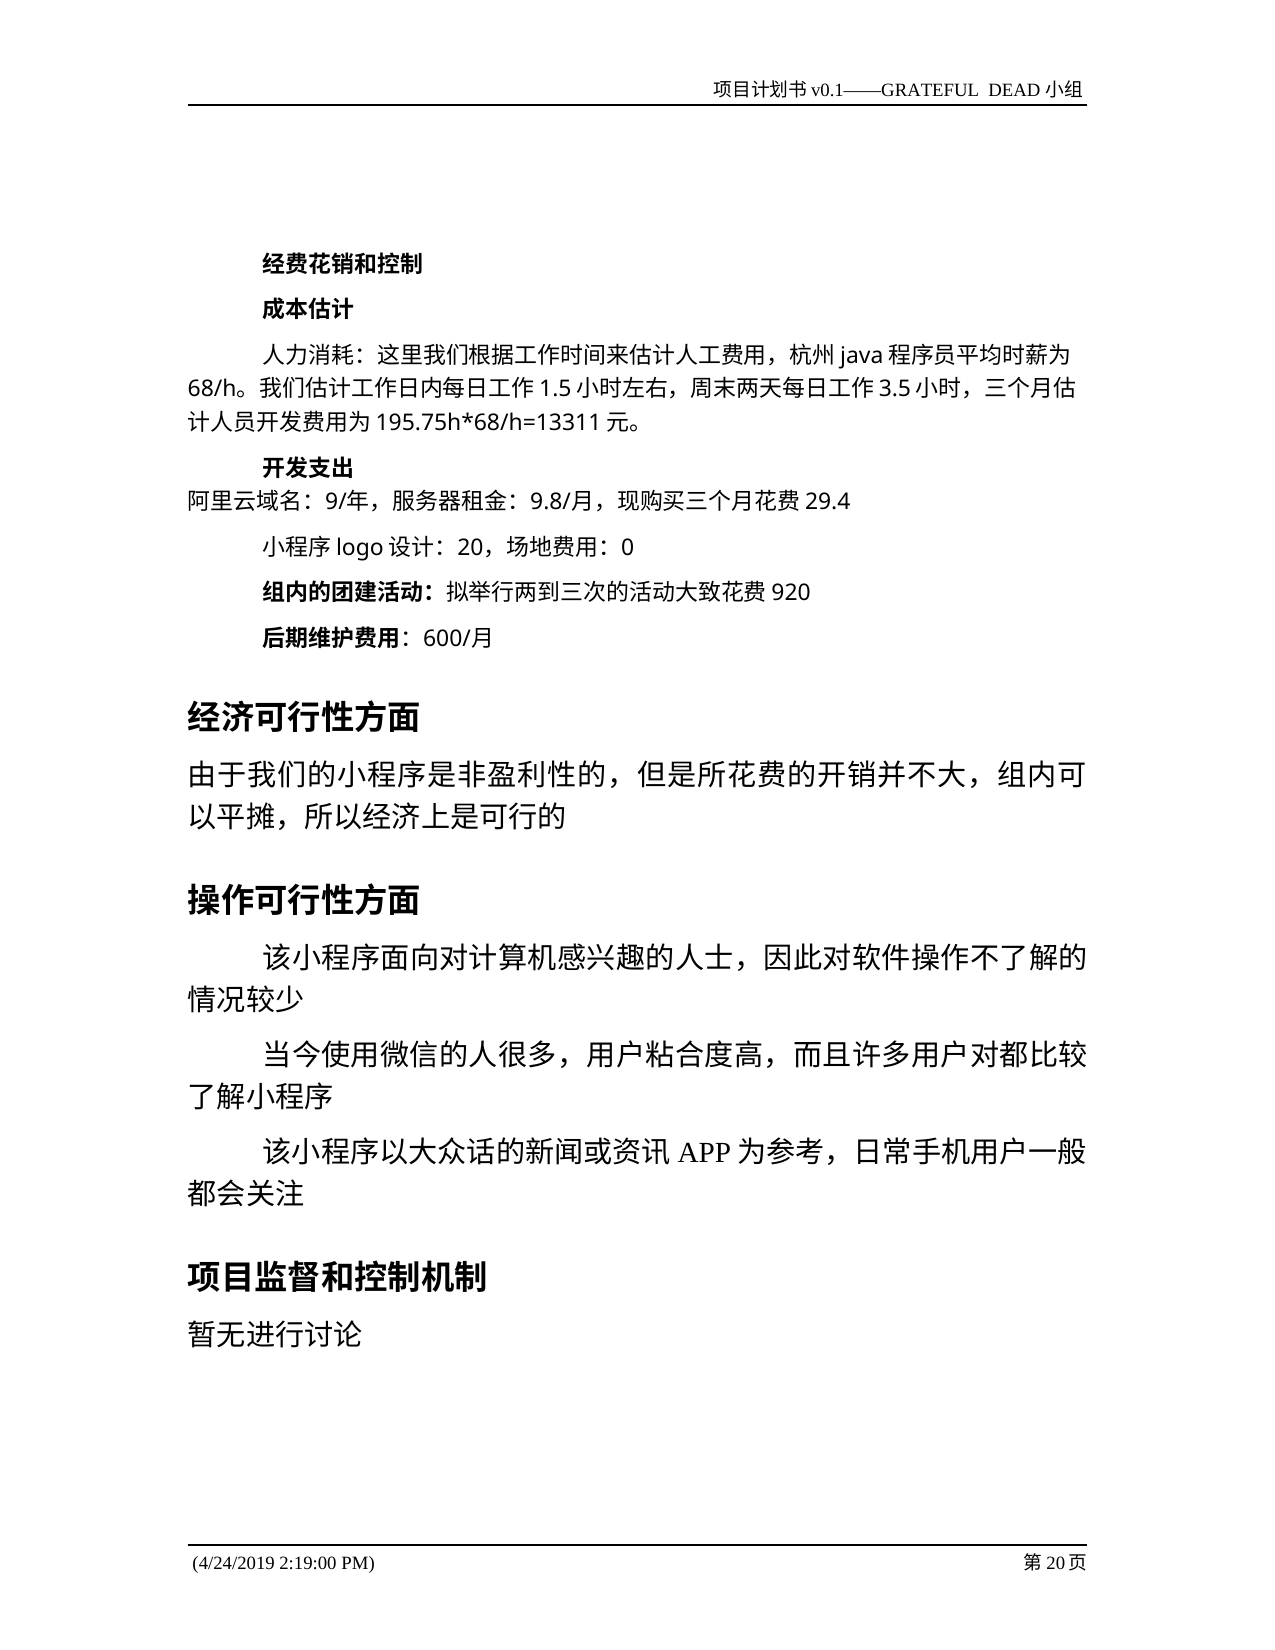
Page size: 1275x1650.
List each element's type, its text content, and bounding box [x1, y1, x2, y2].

subtitle 操作可行性方面 [187, 874, 1087, 922]
text 经费花销和控制 [187, 245, 1087, 279]
text 开发支出 阿里云域名：9/年，服务器租金：9.8/月，现购买三个月花费29.4 [187, 449, 1087, 516]
subtitle 经济可行性方面 [187, 691, 1087, 739]
text 由于我们的小程序是非盈利性的，但是所花费的开销并不大，组内可以平摊，所以经济上是可行的 [187, 752, 1087, 836]
text  该小程序面向对计算机感兴趣的人士，因此对软件操作不了解的情况较少 [187, 934, 1087, 1019]
text 组内的团建活动：拟举行两到三次的活动大致花费920 [187, 574, 1087, 608]
text 暂无进行讨论 [187, 1311, 1087, 1354]
text 小程序logo设计：20，场地费用：0 [187, 528, 1087, 562]
text 成本估计 [187, 291, 1087, 324]
text 人力消耗：这里我们根据工作时间来估计人工费用，杭州java程序员平均时薪为68/h。我们估计工作日内每日工作1.5小时左右，周末两天每日工作3.5小时，三个月估计人员开发费用为195.75h*68/h=13311元。 [187, 337, 1087, 437]
text  当今使用微信的人很多，用户粘合度高，而且许多用户对都比较了解小程序 [187, 1032, 1087, 1116]
subtitle 项目监督和控制机制 [187, 1251, 1087, 1299]
text  该小程序以大众话的新闻或资讯APP为参考，日常手机用户一般都会关注 [187, 1129, 1087, 1213]
text 后期维护费用：600/月 [187, 620, 1087, 653]
